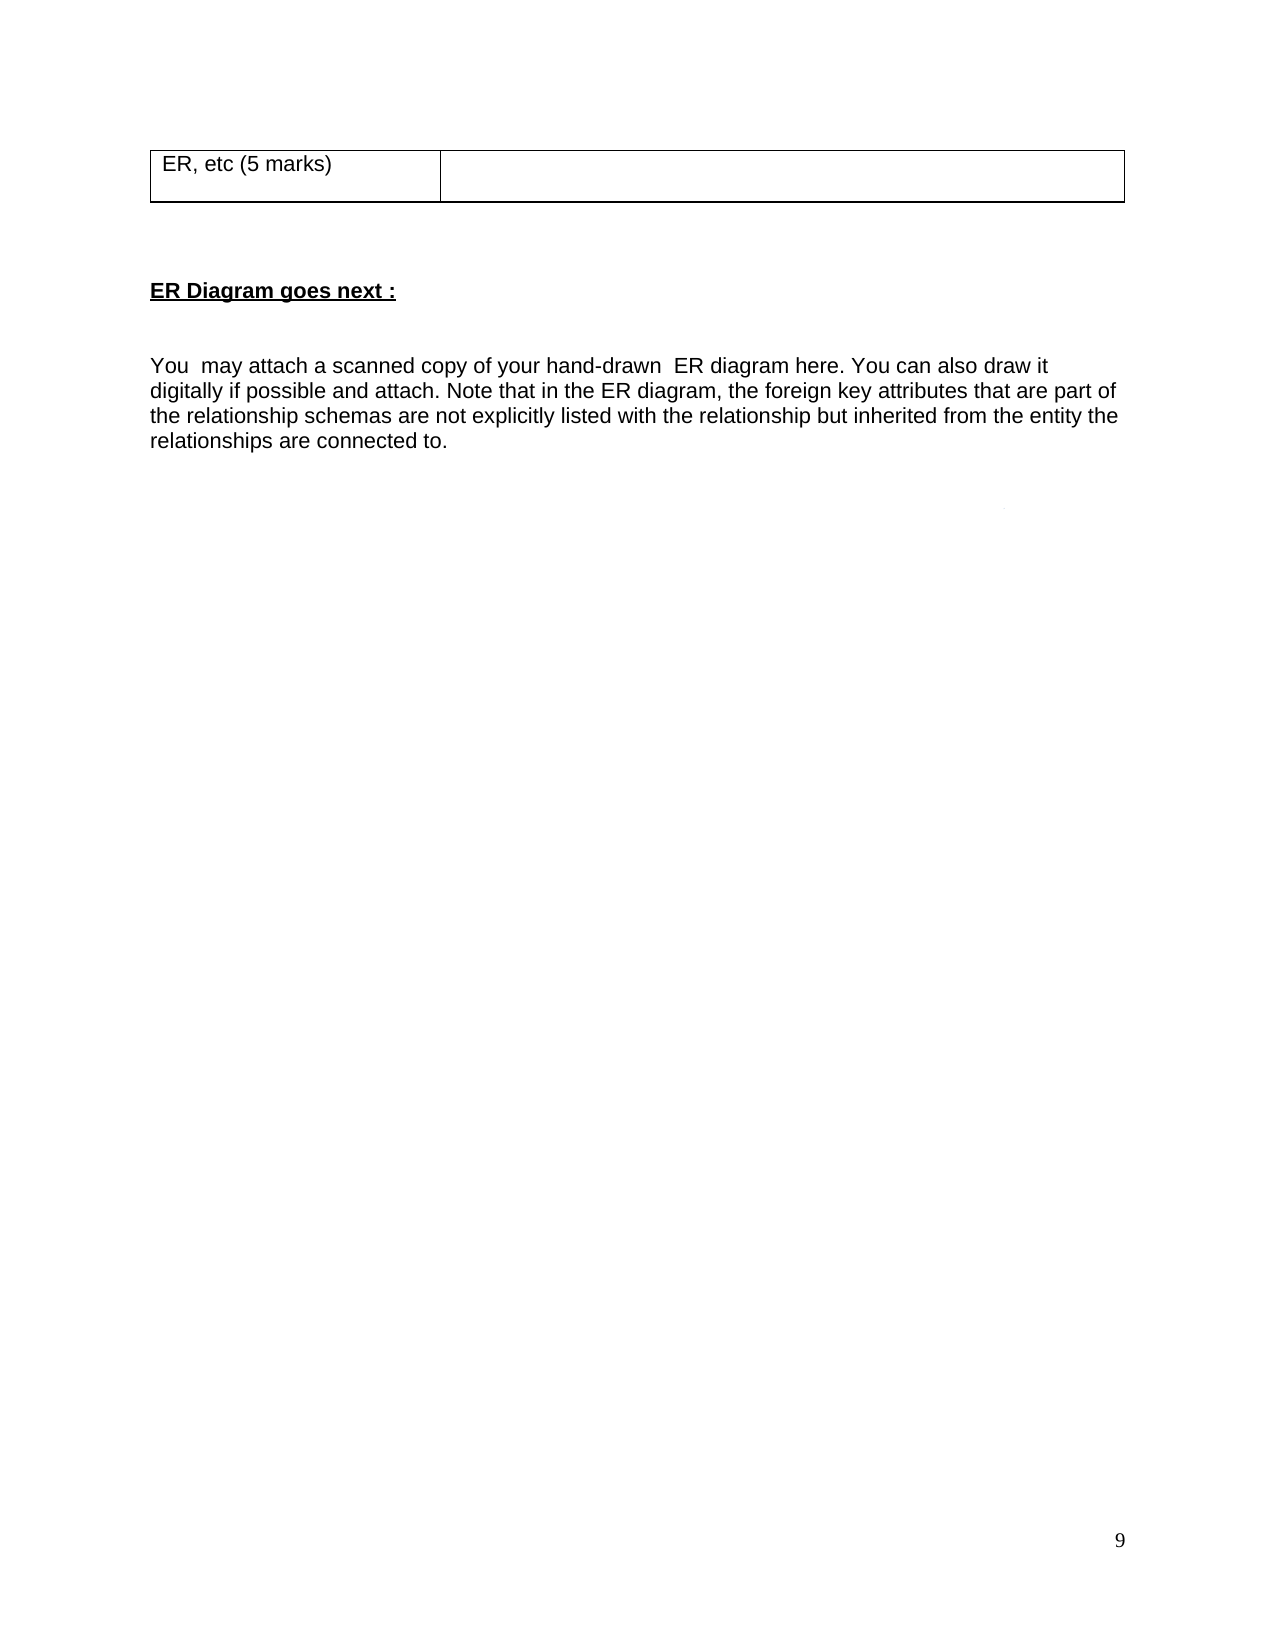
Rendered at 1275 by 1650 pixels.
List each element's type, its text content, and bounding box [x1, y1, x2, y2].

text You may attach a scanned copy of your hand-drawn ER diagram here. You can also draw it digitally if possible and attach. Note that in the ER diagram, the foreign key attributes that are part of the relationship schemas are not explicitly listed with the relationship but inherited from the entity the relationships are connected to. [150, 352, 1125, 453]
text ER Diagram goes next : [150, 277, 1125, 303]
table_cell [151, 151, 440, 201]
table_cell [441, 151, 1124, 201]
